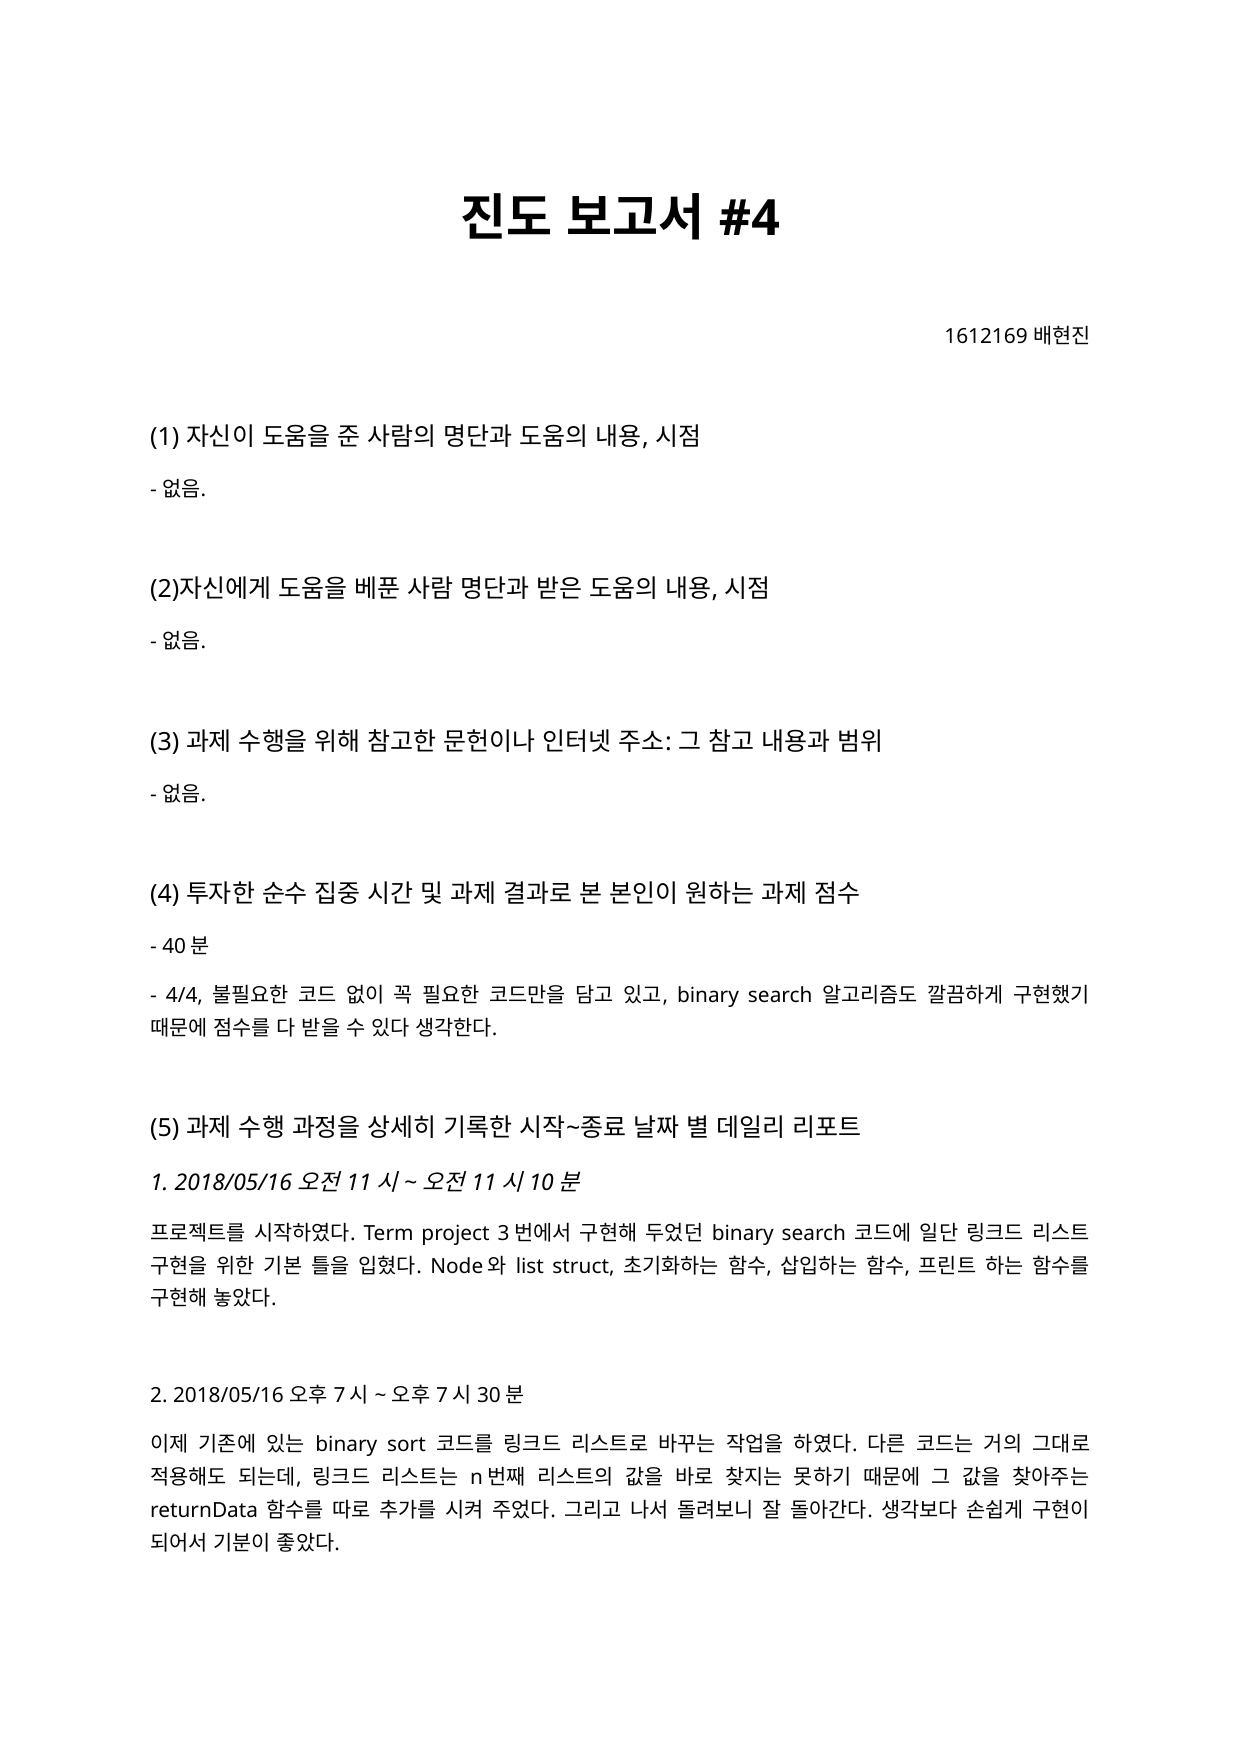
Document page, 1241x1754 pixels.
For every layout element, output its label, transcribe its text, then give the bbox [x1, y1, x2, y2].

text 이제 기존에 있는 binary sort 코드를 링크드 리스트로 바꾸는 작업을 하였다. 다른 코드는 거의 그대로 적용해도 되는데, 링크드 리스트는 n번째 리스트의 값을 바로 찾지는 못하기 때문에 그 값을 찾아주는 returnData 함수를 따로 추가를 시켜 주었다. 그리고 나서 돌려보니 잘 돌아간다. 생각보다 손쉽게 구현이 되어서 기분이 좋았다. [150, 1428, 1090, 1556]
text (3) 과제 수행을 위해 참고한 문헌이나 인터넷 주소: 그 참고 내용과 범위 [150, 721, 1090, 757]
text - 없음. [150, 472, 1090, 502]
text (1) 자신이 도움을 준 사람의 명단과 도움의 내용, 시점 [150, 416, 1090, 452]
text 2. 2018/05/16 오후 7시 ~ 오후 7시 30분 [150, 1378, 1090, 1409]
text 진도 보고서 #4 [150, 177, 1090, 250]
text - 4/4, 불필요한 코드 없이 꼭 필요한 코드만을 담고 있고, binary search 알고리즘도 깔끔하게 구현했기 때문에 점수를 다 받을 수 있다 생각한다. [150, 978, 1090, 1042]
text - 없음. [150, 777, 1090, 807]
text (4) 투자한 순수 집중 시간 및 과제 결과로 본 본인이 원하는 과제 점수 [150, 873, 1090, 910]
text (2)자신에게 도움을 베푼 사람 명단과 받은 도움의 내용, 시점 [150, 569, 1090, 605]
text (5) 과제 수행 과정을 상세히 기록한 시작~종료 날짜 별 데일리 리포트 [150, 1108, 1090, 1144]
text 1612169 배현진 [150, 319, 1090, 350]
text 1. 2018/05/16 오전 11시 ~ 오전 11시 10분 [150, 1164, 1090, 1197]
text - 40분 [150, 929, 1090, 959]
text 프로젝트를 시작하였다. Term project 3번에서 구현해 두었던 binary search 코드에 일단 링크드 리스트 구현을 위한 기본 틀을 입혔다. Node와 list struct, 초기화하는 함수, 삽입하는 함수, 프린트 하는 함수를 구현해 놓았다. [150, 1216, 1090, 1312]
text - 없음. [150, 624, 1090, 655]
